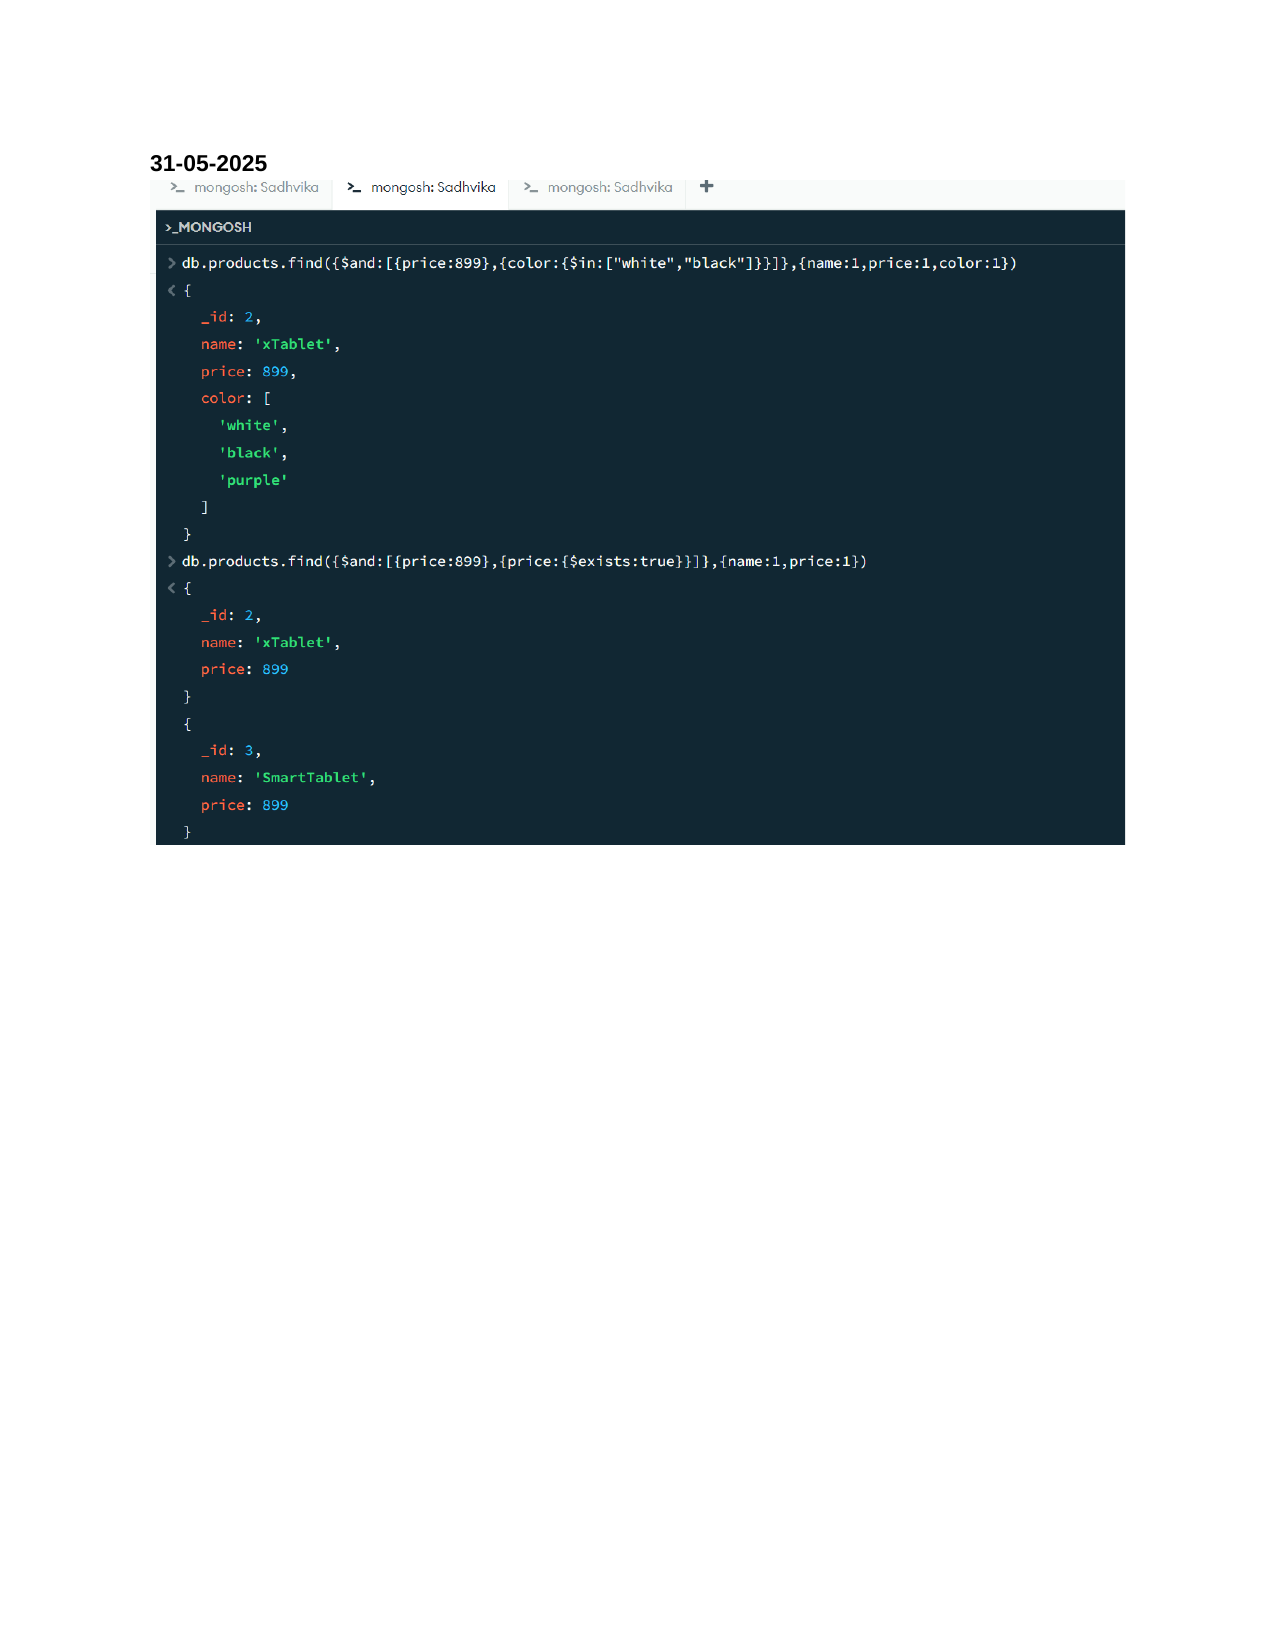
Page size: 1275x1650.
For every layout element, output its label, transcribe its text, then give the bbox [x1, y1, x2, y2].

text 31-05-2025 [150, 150, 1125, 176]
picture [150, 180, 1125, 845]
